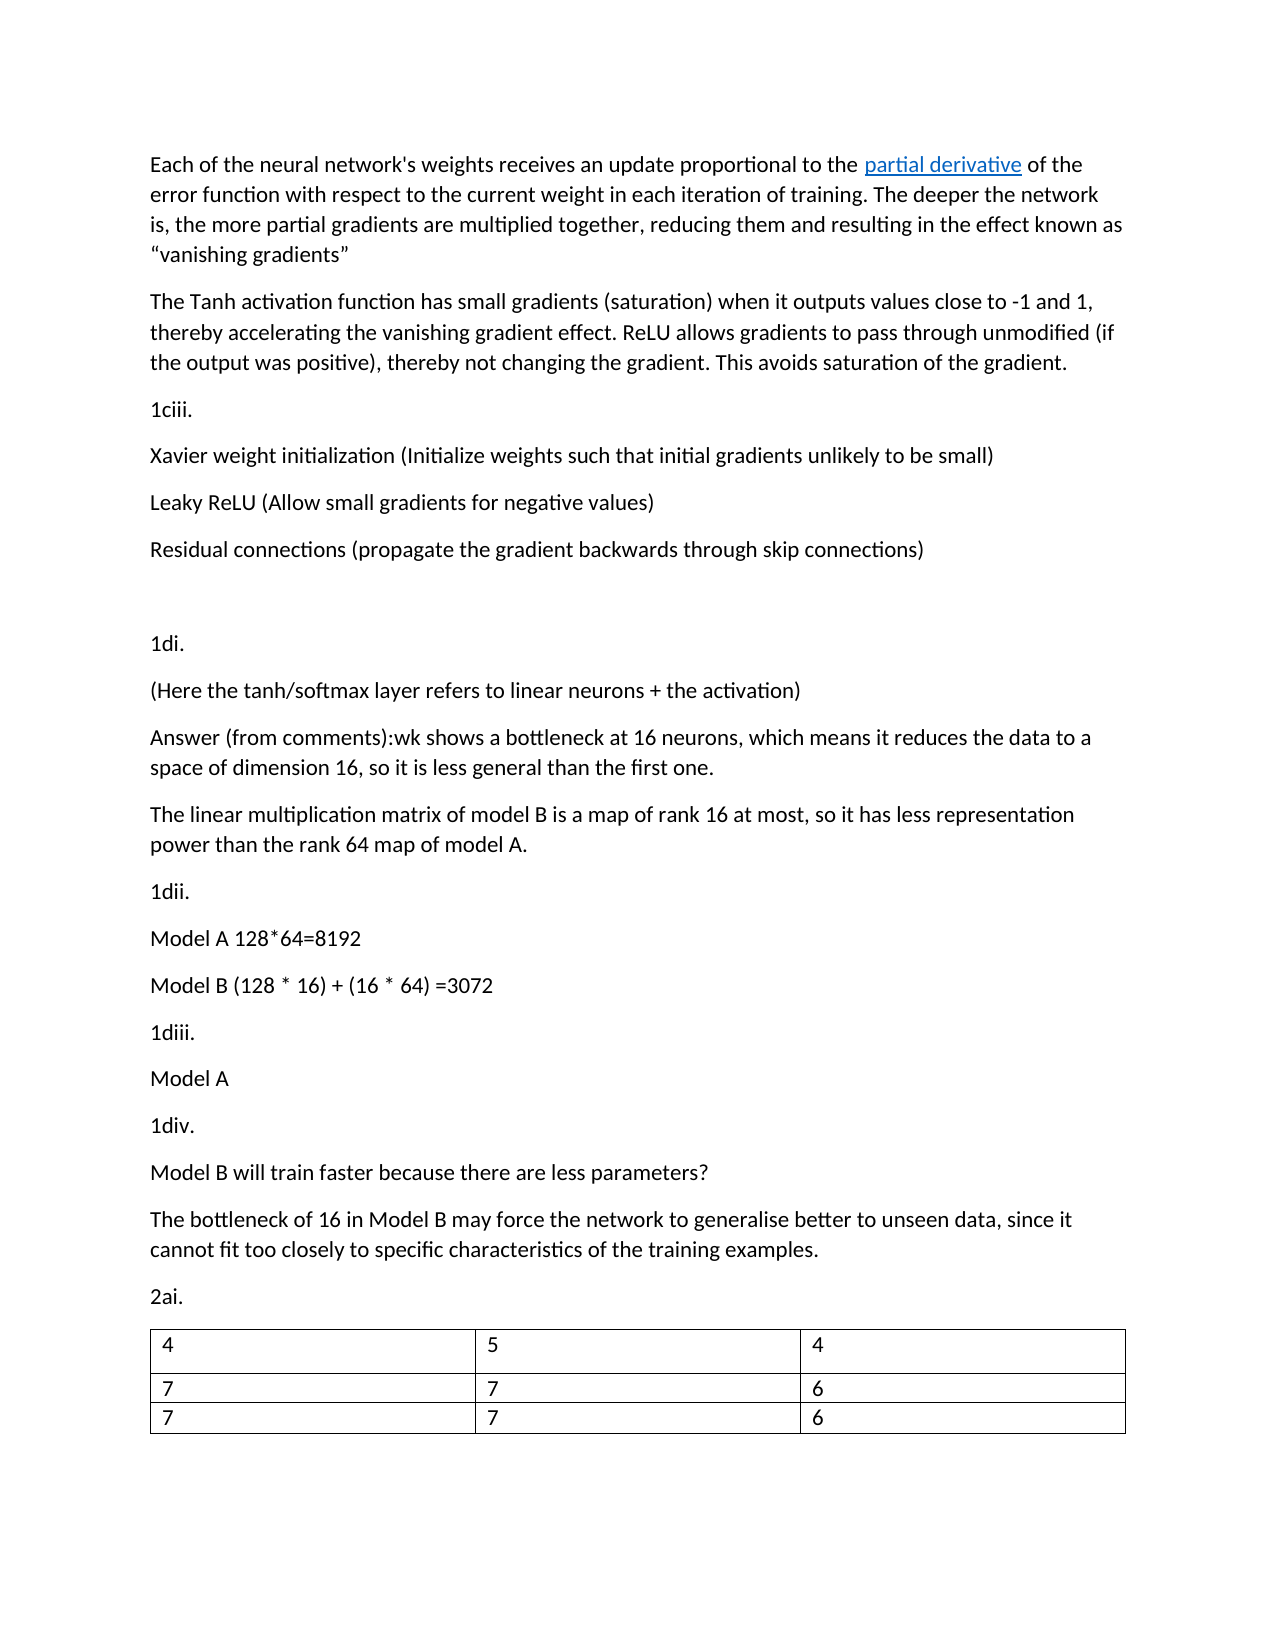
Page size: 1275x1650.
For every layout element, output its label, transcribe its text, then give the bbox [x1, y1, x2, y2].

table_header 4 [801, 1330, 1125, 1373]
table_cell 6 [801, 1374, 1125, 1402]
text Answer (from comments):wk shows a bottleneck at 16 neurons, which means it reduces the data to a space of dimension 16, so it is less general than the first one. [150, 723, 1125, 781]
text Model A [150, 1064, 1125, 1093]
table_header 5 [476, 1330, 800, 1373]
text The bottleneck of 16 in Model B may force the network to generalise better to unseen data, since it cannot fit too closely to specific characteristics of the training examples. [150, 1205, 1125, 1263]
text Model A 128*64=8192 [150, 924, 1125, 952]
table_cell 7 [151, 1403, 475, 1433]
text Residual connections (propagate the gradient backwards through skip connections) [150, 535, 1125, 563]
table_cell 7 [476, 1374, 800, 1402]
text The linear multiplication matrix of model B is a map of rank 16 at most, so it has less representation power than the rank 64 map of model A. [150, 800, 1125, 858]
text Model B (128 * 16) + (16 * 64) =3072 [150, 971, 1125, 999]
text 1di. [150, 629, 1125, 657]
table_cell 7 [476, 1403, 800, 1433]
text 1diii. [150, 1018, 1125, 1046]
text Model B will train faster because there are less parameters? [150, 1158, 1125, 1186]
text 1dii. [150, 877, 1125, 905]
text Each of the neural network's weights receives an update proportional to the partial derivative of the error function with respect to the current weight in each iteration of training. The deeper the network is, the more partial gradients are multiplied together, reducing them and resulting in the effect known as “vanishing gradients” [150, 150, 1125, 269]
table_header 4 [151, 1330, 475, 1373]
text (Here the tanh/softmax layer refers to linear neurons + the activation) [150, 676, 1125, 704]
text 1div. [150, 1111, 1125, 1139]
text The Tanh activation function has small gradients (saturation) when it outputs values close to -1 and 1, thereby accelerating the vanishing gradient effect. ReLU allows gradients to pass through unmodified (if the output was positive), thereby not changing the gradient. This avoids saturation of the gradient. [150, 287, 1125, 376]
text Leaky ReLU (Allow small gradients for negative values) [150, 488, 1125, 517]
text 1ciii. [150, 395, 1125, 423]
text Xavier weight initialization (Initialize weights such that initial gradients unlikely to be small) [150, 442, 1125, 470]
table_cell 6 [801, 1403, 1125, 1433]
text 2ai. [150, 1282, 1125, 1310]
table_cell 7 [151, 1374, 475, 1402]
